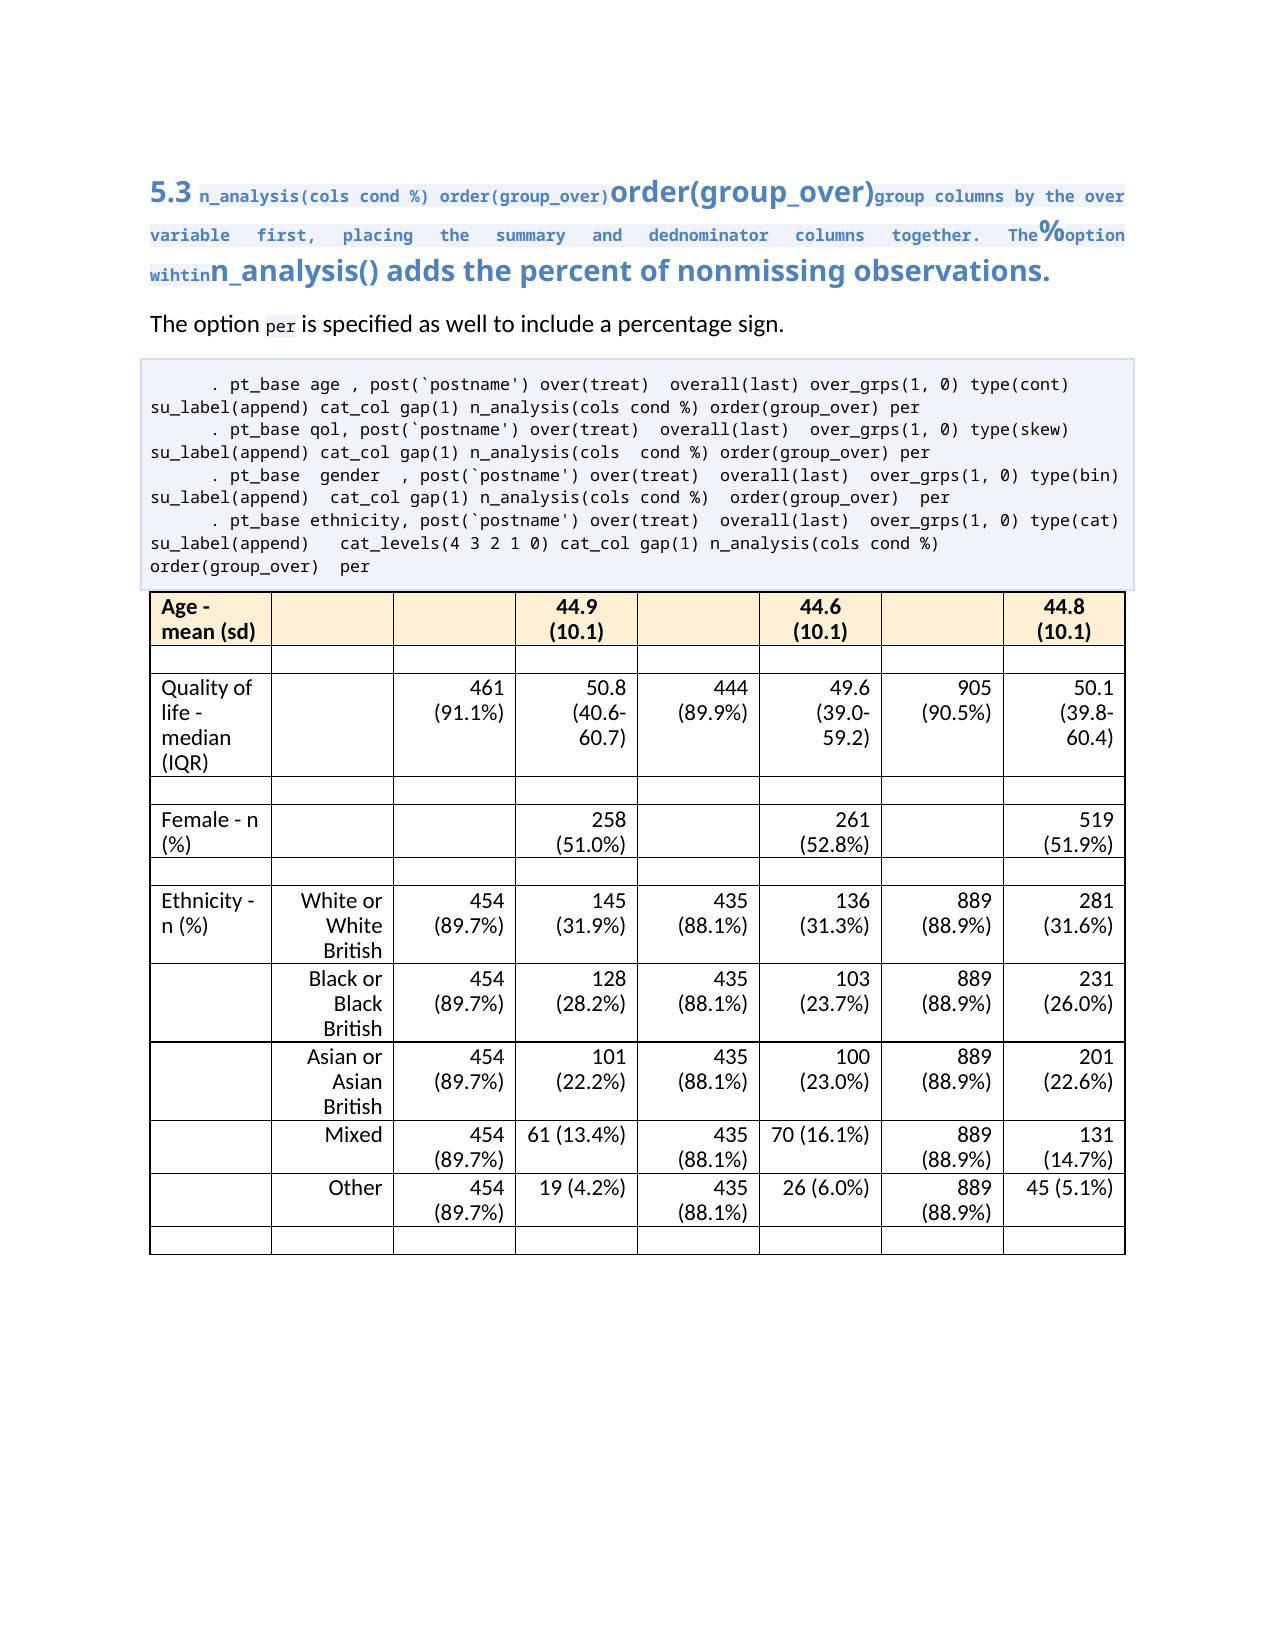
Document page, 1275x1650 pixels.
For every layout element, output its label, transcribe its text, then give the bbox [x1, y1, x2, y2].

table_cell [882, 858, 1003, 885]
table_cell 435 (88.1%) [638, 1121, 759, 1173]
table_cell [882, 1227, 1003, 1254]
table_cell Black or Black British [272, 964, 393, 1041]
table_cell Ethnicity - n (%) [151, 886, 271, 963]
table_cell 26 (6.0%) [760, 1174, 881, 1226]
table_cell 261 (52.8%) [760, 805, 881, 857]
table_cell 454 (89.7%) [394, 964, 515, 1041]
table_cell [638, 777, 759, 804]
table_cell 131 (14.7%) [1004, 1121, 1124, 1173]
subtitle 5.3 n_analysis(cols cond %) order(group_over)order(group_over)group columns by the over variable first, placing the summary and dednominator columns together. The%option wihtinn_analysis() adds the percent of nonmissing observations. [150, 171, 1125, 290]
table_cell [151, 1227, 271, 1254]
table_cell [151, 646, 271, 673]
table_cell [272, 1227, 393, 1254]
table_cell [516, 646, 637, 673]
table_header [272, 593, 393, 644]
table_cell [1004, 1227, 1124, 1254]
table_cell 281 (31.6%) [1004, 886, 1124, 963]
table_header 44.9 (10.1) [516, 593, 637, 644]
table_cell [394, 777, 515, 804]
table_cell 100 (23.0%) [760, 1043, 881, 1119]
table_cell [638, 1227, 759, 1254]
table_cell 889 (88.9%) [882, 1174, 1003, 1226]
table_header 44.6 (10.1) [760, 593, 881, 644]
table_cell Mixed [272, 1121, 393, 1173]
table_cell 128 (28.2%) [516, 964, 637, 1041]
table_cell [882, 777, 1003, 804]
table_cell 45 (5.1%) [1004, 1174, 1124, 1226]
table_cell [760, 1227, 881, 1254]
table_cell 519 (51.9%) [1004, 805, 1124, 857]
text The option per is specified as well to include a percentage sign. [150, 309, 1125, 339]
table_cell 444 (89.9%) [638, 674, 759, 776]
table_cell 50.8 (40.6-60.7) [516, 674, 637, 776]
table_cell [394, 858, 515, 885]
table_cell 454 (89.7%) [394, 1174, 515, 1226]
table_cell 889 (88.9%) [882, 1121, 1003, 1173]
table_cell [638, 858, 759, 885]
table_cell [272, 674, 393, 776]
table_cell White or White British [272, 886, 393, 963]
table_header Age - mean (sd) [151, 593, 271, 644]
table_cell [638, 805, 759, 857]
table_cell 145 (31.9%) [516, 886, 637, 963]
table_cell 435 (88.1%) [638, 964, 759, 1041]
table_cell [151, 777, 271, 804]
table_cell [516, 1227, 637, 1254]
table_cell 201 (22.6%) [1004, 1043, 1124, 1119]
table_cell [516, 777, 637, 804]
table_cell [760, 646, 881, 673]
table_header [638, 593, 759, 644]
text . pt_base age , post(`postname') over(treat) overall(last) over_grps(1, 0) type(cont) su_label(append) cat_col gap(1) n_analysis(cols cond %) order(group_over) per . pt_base qol, post(`postname') over(treat) overall(last) over_grps(1, 0) type(skew) su_label(append) cat_col gap(1) n_analysis(cols cond %) order(group_over) per . pt_base gender , post(`postname') over(treat) overall(last) over_grps(1, 0) type(bin) su_label(append) cat_col gap(1) n_analysis(cols cond %) order(group_over) per . pt_base ethnicity, post(`postname') over(treat) overall(last) over_grps(1, 0) type(cat) su_label(append) cat_levels(4 3 2 1 0) cat_col gap(1) n_analysis(cols cond %) order(group_over) per [142, 360, 1133, 589]
table_cell [1004, 777, 1124, 804]
table_header [882, 593, 1003, 644]
table_cell 905 (90.5%) [882, 674, 1003, 776]
table_cell Quality of life - median (IQR) [151, 674, 271, 776]
table_cell Other [272, 1174, 393, 1226]
table_header [394, 593, 515, 644]
table_cell 889 (88.9%) [882, 964, 1003, 1041]
table_cell [394, 646, 515, 673]
table_cell [760, 777, 881, 804]
table_cell 461 (91.1%) [394, 674, 515, 776]
table_cell 136 (31.3%) [760, 886, 881, 963]
table_cell [882, 646, 1003, 673]
table_cell 435 (88.1%) [638, 1043, 759, 1119]
table_cell 103 (23.7%) [760, 964, 881, 1041]
table_cell 258 (51.0%) [516, 805, 637, 857]
table_cell [151, 1043, 271, 1119]
table_cell 454 (89.7%) [394, 1121, 515, 1173]
table_cell Female - n (%) [151, 805, 271, 857]
table_cell [151, 964, 271, 1041]
table_cell 435 (88.1%) [638, 1174, 759, 1226]
table_cell 454 (89.7%) [394, 1043, 515, 1119]
table_cell [151, 858, 271, 885]
table_cell [272, 858, 393, 885]
table_cell [1004, 646, 1124, 673]
table_cell [882, 805, 1003, 857]
table_cell 101 (22.2%) [516, 1043, 637, 1119]
table_cell [1004, 858, 1124, 885]
table_cell 231 (26.0%) [1004, 964, 1124, 1041]
table_cell [760, 858, 881, 885]
table_cell [272, 777, 393, 804]
table_cell 435 (88.1%) [638, 886, 759, 963]
table_cell 70 (16.1%) [760, 1121, 881, 1173]
table_cell 889 (88.9%) [882, 886, 1003, 963]
table_cell 49.6 (39.0-59.2) [760, 674, 881, 776]
table_cell 50.1 (39.8-60.4) [1004, 674, 1124, 776]
table_cell 454 (89.7%) [394, 886, 515, 963]
table_cell 19 (4.2%) [516, 1174, 637, 1226]
table_cell [516, 858, 637, 885]
table_cell [151, 1121, 271, 1173]
table_cell 889 (88.9%) [882, 1043, 1003, 1119]
table_cell 61 (13.4%) [516, 1121, 637, 1173]
table_cell [272, 805, 393, 857]
table_header 44.8 (10.1) [1004, 593, 1124, 644]
table_cell [638, 646, 759, 673]
table_cell [151, 1174, 271, 1226]
table_cell [394, 805, 515, 857]
table_cell [394, 1227, 515, 1254]
table_cell [272, 646, 393, 673]
table_cell Asian or Asian British [272, 1043, 393, 1119]
